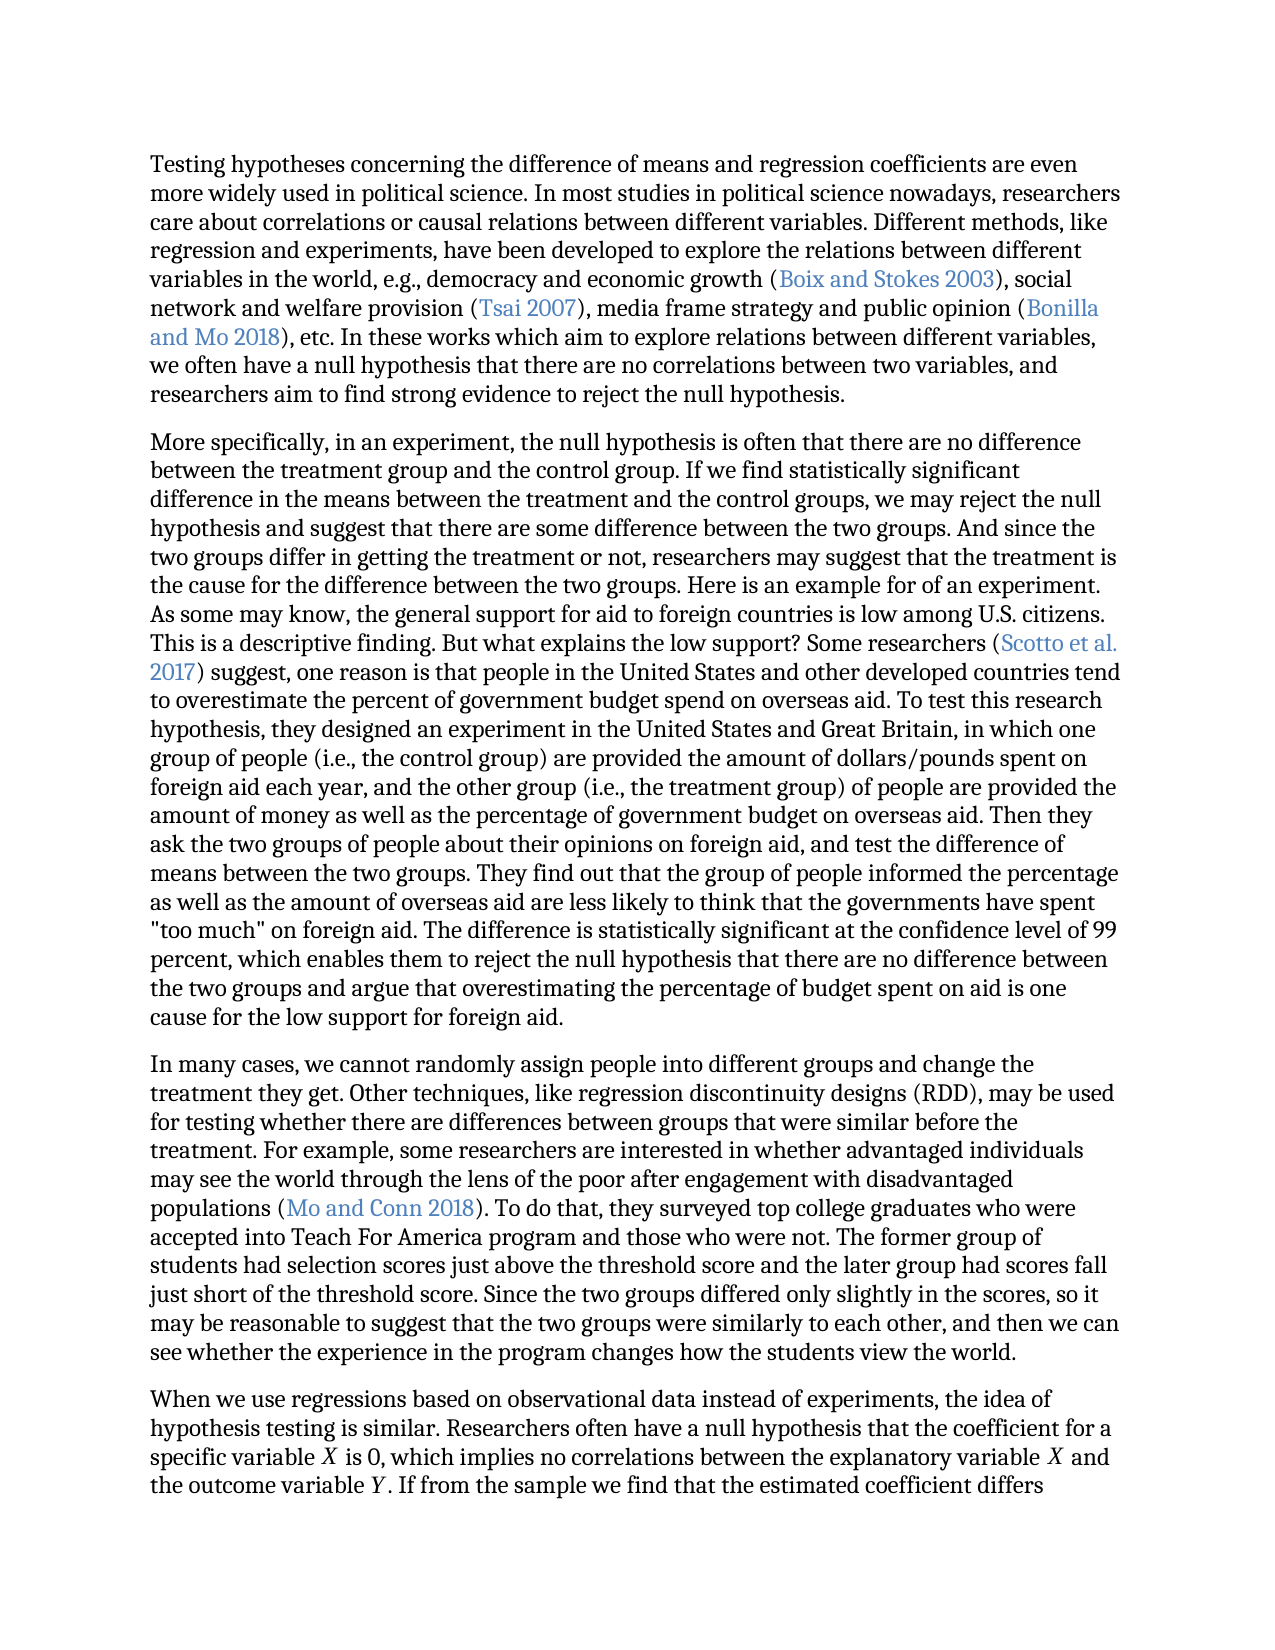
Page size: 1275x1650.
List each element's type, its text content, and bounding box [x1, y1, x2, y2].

text In many cases, we cannot randomly assign people into different groups and change the treatment they get. Other techniques, like regression discontinuity designs (RDD), may be used for testing whether there are differences between groups that were similar before the treatment. For example, some researchers are interested in whether advantaged individuals may see the world through the lens of the poor after engagement with disadvantaged populations (Mo and Conn 2018). To do that, they surveyed top college graduates who were accepted into Teach For America program and those who were not. The former group of students had selection scores just above the threshold score and the later group had scores fall just short of the threshold score. Since the two groups differed only slightly in the scores, so it may be reasonable to suggest that the two groups were similarly to each other, and then we can see whether the experience in the program changes how the students view the world. [150, 1050, 1125, 1366]
text More specifically, in an experiment, the null hypothesis is often that there are no difference between the treatment group and the control group. If we find statistically significant difference in the means between the treatment and the control groups, we may reject the null hypothesis and suggest that there are some difference between the two groups. And since the two groups differ in getting the treatment or not, researchers may suggest that the treatment is the cause for the difference between the two groups. Here is an example for of an experiment. As some may know, the general support for aid to foreign countries is low among U.S. citizens. This is a descriptive finding. But what explains the low support? Some researchers (Scotto et al. 2017) suggest, one reason is that people in the United States and other developed countries tend to overestimate the percent of government budget spend on overseas aid. To test this research hypothesis, they designed an experiment in the United States and Great Britain, in which one group of people (i.e., the control group) are provided the amount of dollars/pounds spent on foreign aid each year, and the other group (i.e., the treatment group) of people are provided the amount of money as well as the percentage of government budget on overseas aid. Then they ask the two groups of people about their opinions on foreign aid, and test the difference of means between the two groups. They find out that the group of people informed the percentage as well as the amount of overseas aid are less likely to think that the governments have spent "too much" on foreign aid. The difference is statistically significant at the confidence level of 99 percent, which enables them to reject the null hypothesis that there are no difference between the two groups and argue that overestimating the percentage of budget spent on aid is one cause for the low support for foreign aid. [150, 427, 1125, 1031]
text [150, 1385, 1125, 1500]
text Testing hypotheses concerning the difference of means and regression coefficients are even more widely used in political science. In most studies in political science nowadays, researchers care about correlations or causal relations between different variables. Different methods, like regression and experiments, have been developed to explore the relations between different variables in the world, e.g., democracy and economic growth (Boix and Stokes 2003), social network and welfare provision (Tsai 2007), media frame strategy and public opinion (Bonilla and Mo 2018), etc. In these works which aim to explore relations between different variables, we often have a null hypothesis that there are no correlations between two variables, and researchers aim to find strong evidence to reject the null hypothesis. [150, 150, 1125, 409]
